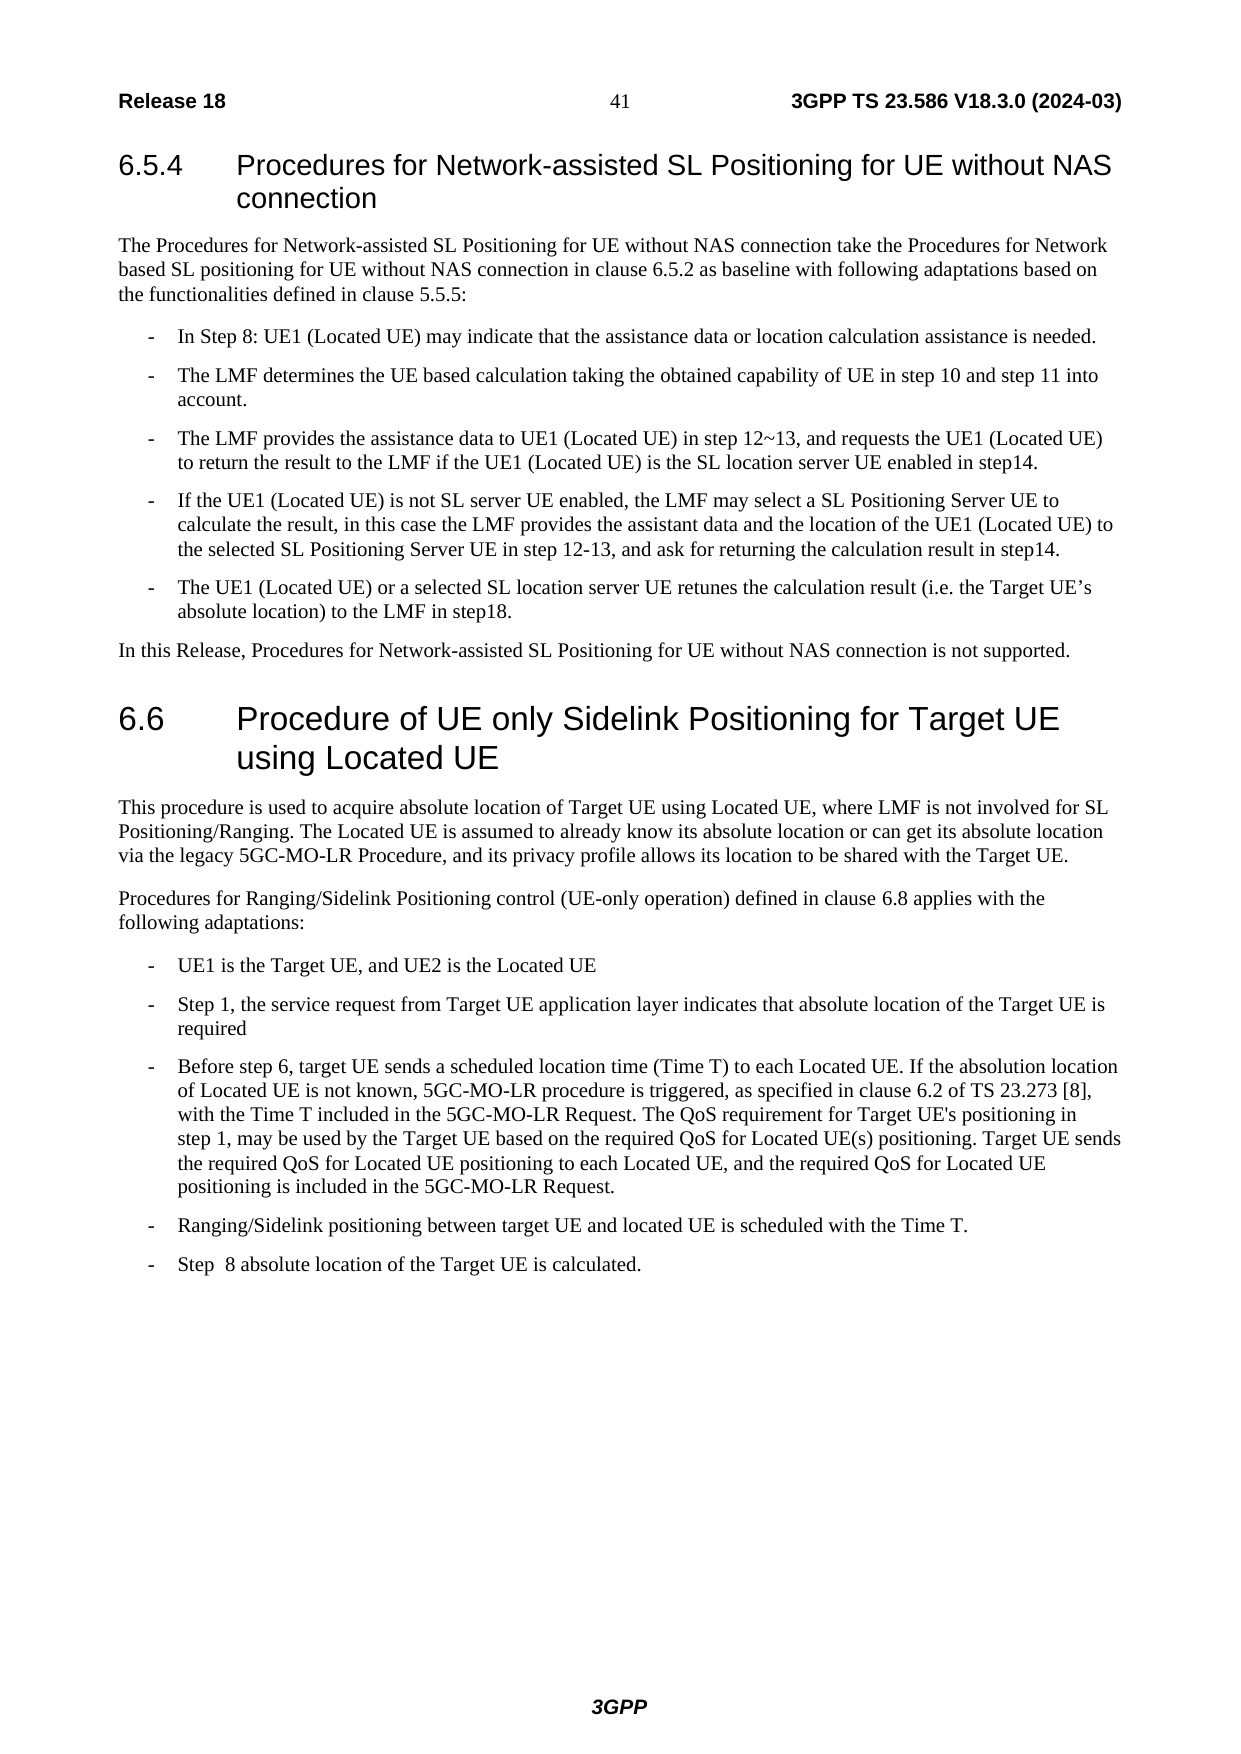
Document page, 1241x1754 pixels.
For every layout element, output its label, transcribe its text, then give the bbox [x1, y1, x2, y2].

text - The LMF determines the UE based calculation taking the obtained capability of UE in step 10 and step 11 into account. [148, 363, 1122, 411]
text - In Step 8: UE1 (Located UE) may indicate that the assistance data or location calculation assistance is needed. [148, 324, 1122, 348]
text The Procedures for Network-assisted SL Positioning for UE without NAS connection take the Procedures for Network based SL positioning for UE without NAS connection in clause 6.5.2 as baseline with following adaptations based on the functionalities defined in clause 5.5.5: [118, 233, 1122, 306]
text - The UE1 (Located UE) or a selected SL location server UE retunes the calculation result (i.e. the Target UE’s absolute location) to the LMF in step18. [148, 575, 1122, 623]
text - UE1 is the Target UE, and UE2 is the Located UE [148, 953, 1122, 977]
subtitle 6.6 Procedure of UE only Sidelink Positioning for Target UE using Located UE [118, 699, 1122, 776]
text This procedure is used to acquire absolute location of Target UE using Located UE, where LMF is not involved for SL Positioning/Ranging. The Located UE is assumed to already know its absolute location or can get its absolute location via the legacy 5GC-MO-LR Procedure, and its privacy profile allows its location to be shared with the Target UE. [118, 795, 1122, 867]
subtitle 6.5.4 Procedures for Network-assisted SL Positioning for UE without NAS connection [118, 147, 1122, 214]
text - Step 1, the service request from Target UE application layer indicates that absolute location of the Target UE is required [148, 991, 1122, 1039]
text - Step 8 absolute location of the Target UE is calculated. [148, 1252, 1122, 1276]
text - If the UE1 (Located UE) is not SL server UE enabled, the LMF may select a SL Positioning Server UE to calculate the result, in this case the LMF provides the assistant data and the location of the UE1 (Located UE) to the selected SL Positioning Server UE in step 12-13, and ask for returning the calculation result in step14. [148, 488, 1122, 561]
text - Before step 6, target UE sends a scheduled location time (Time T) to each Located UE. If the absolution location of Located UE is not known, 5GC-MO-LR procedure is triggered, as specified in clause 6.2 of TS 23.273 [8], with the Time T included in the 5GC-MO-LR Request. The QoS requirement for Target UE's positioning in step 1, may be used by the Target UE based on the required QoS for Located UE(s) positioning. Target UE sends the required QoS for Located UE positioning to each Located UE, and the required QoS for Located UE positioning is included in the 5GC-MO-LR Request. [148, 1054, 1122, 1198]
text - The LMF provides the assistance data to UE1 (Located UE) in step 12~13, and requests the UE1 (Located UE) to return the result to the LMF if the UE1 (Located UE) is the SL location server UE enabled in step14. [148, 426, 1122, 474]
text - Ranging/Sidelink positioning between target UE and located UE is scheduled with the Time T. [148, 1213, 1122, 1237]
text In this Release, Procedures for Network-assisted SL Positioning for UE without NAS connection is not supported. [118, 638, 1122, 662]
text Procedures for Ranging/Sidelink Positioning control (UE-only operation) defined in clause 6.8 applies with the following adaptations: [118, 886, 1122, 934]
